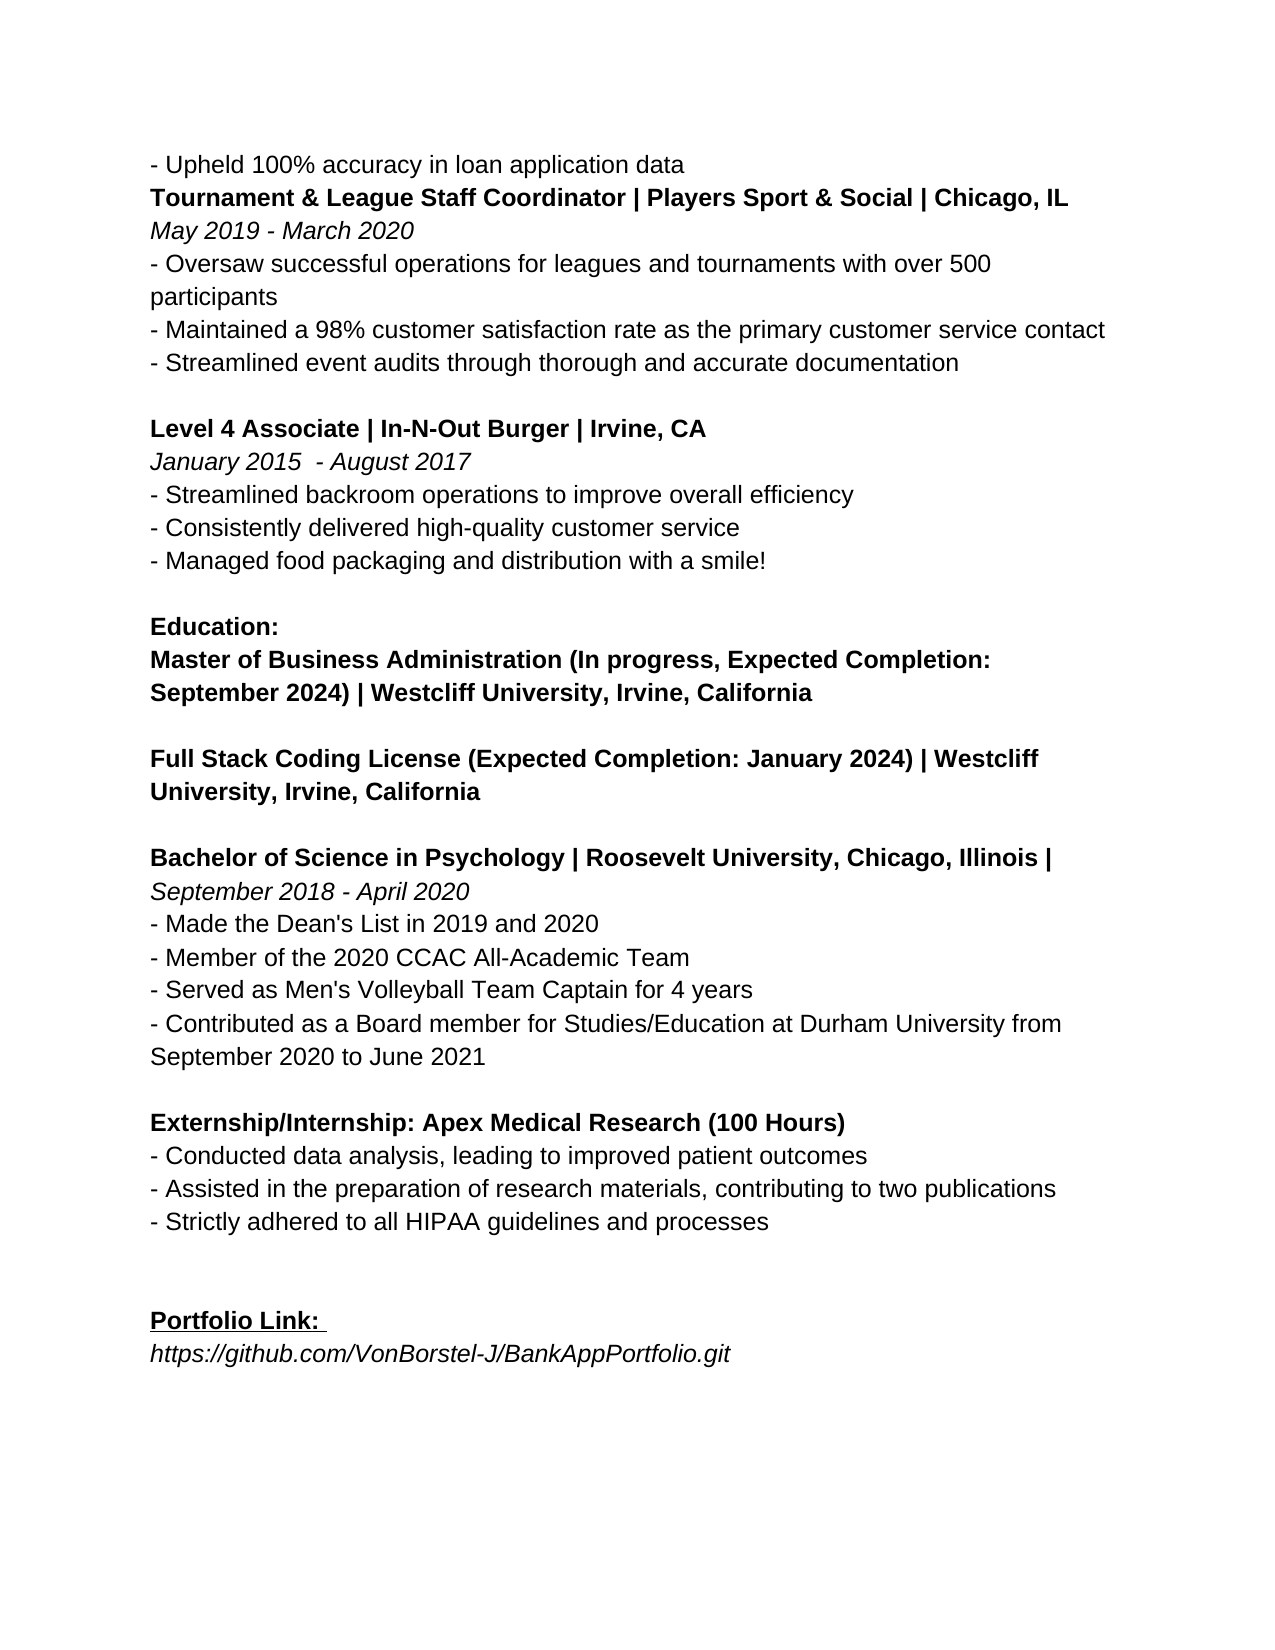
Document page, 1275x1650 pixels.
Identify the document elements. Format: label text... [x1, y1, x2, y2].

text - Managed food packaging and distribution with a smile! [150, 546, 1125, 575]
text - Streamlined event audits through thorough and accurate documentation [150, 348, 1125, 377]
text - Contributed as a Board member for Studies/Education at Durham University from September 2020 to June 2021 [150, 1008, 1125, 1070]
text Education: [150, 612, 1125, 641]
text - Made the Dean's List in 2019 and 2020 [150, 909, 1125, 938]
text - Assisted in the preparation of research materials, contributing to two publications [150, 1174, 1125, 1202]
text - Conducted data analysis, leading to improved patient outcomes [150, 1141, 1125, 1169]
text - Strictly adhered to all HIPAA guidelines and processes [150, 1207, 1125, 1235]
text May 2019 - March 2020 [150, 216, 1125, 245]
text Externship/Internship: Apex Medical Research (100 Hours) [150, 1108, 1125, 1136]
text - Consistently delivered high-quality customer service [150, 513, 1125, 542]
text - Streamlined backroom operations to improve overall efficiency [150, 480, 1125, 509]
text - Upheld 100% accuracy in loan application data [150, 150, 1125, 179]
text Bachelor of Science in Psychology | Roosevelt University, Chicago, Illinois | September 2018 - April 2020 [150, 843, 1125, 905]
text - Served as Men's Volleyball Team Captain for 4 years [150, 976, 1125, 1004]
text - Maintained a 98% customer satisfaction rate as the primary customer service contact [150, 315, 1125, 344]
text - Oversaw successful operations for leagues and tournaments with over 500 participants [150, 249, 1125, 311]
text Level 4 Associate | In-N-Out Burger | Irvine, CA [150, 414, 1125, 443]
text Tournament & League Staff Coordinator | Players Sport & Social | Chicago, IL [150, 183, 1125, 212]
text - Member of the 2020 CCAC All-Academic Team [150, 942, 1125, 971]
text Portfolio Link: https://github.com/VonBorstel-J/BankAppPortfolio.git [150, 1306, 1125, 1367]
text January 2015 - August 2017 [150, 447, 1125, 476]
text Full Stack Coding License (Expected Completion: January 2024) | Westcliff University, Irvine, California [150, 744, 1125, 806]
text Master of Business Administration (In progress, Expected Completion: September 2024) | Westcliff University, Irvine, California [150, 645, 1125, 707]
